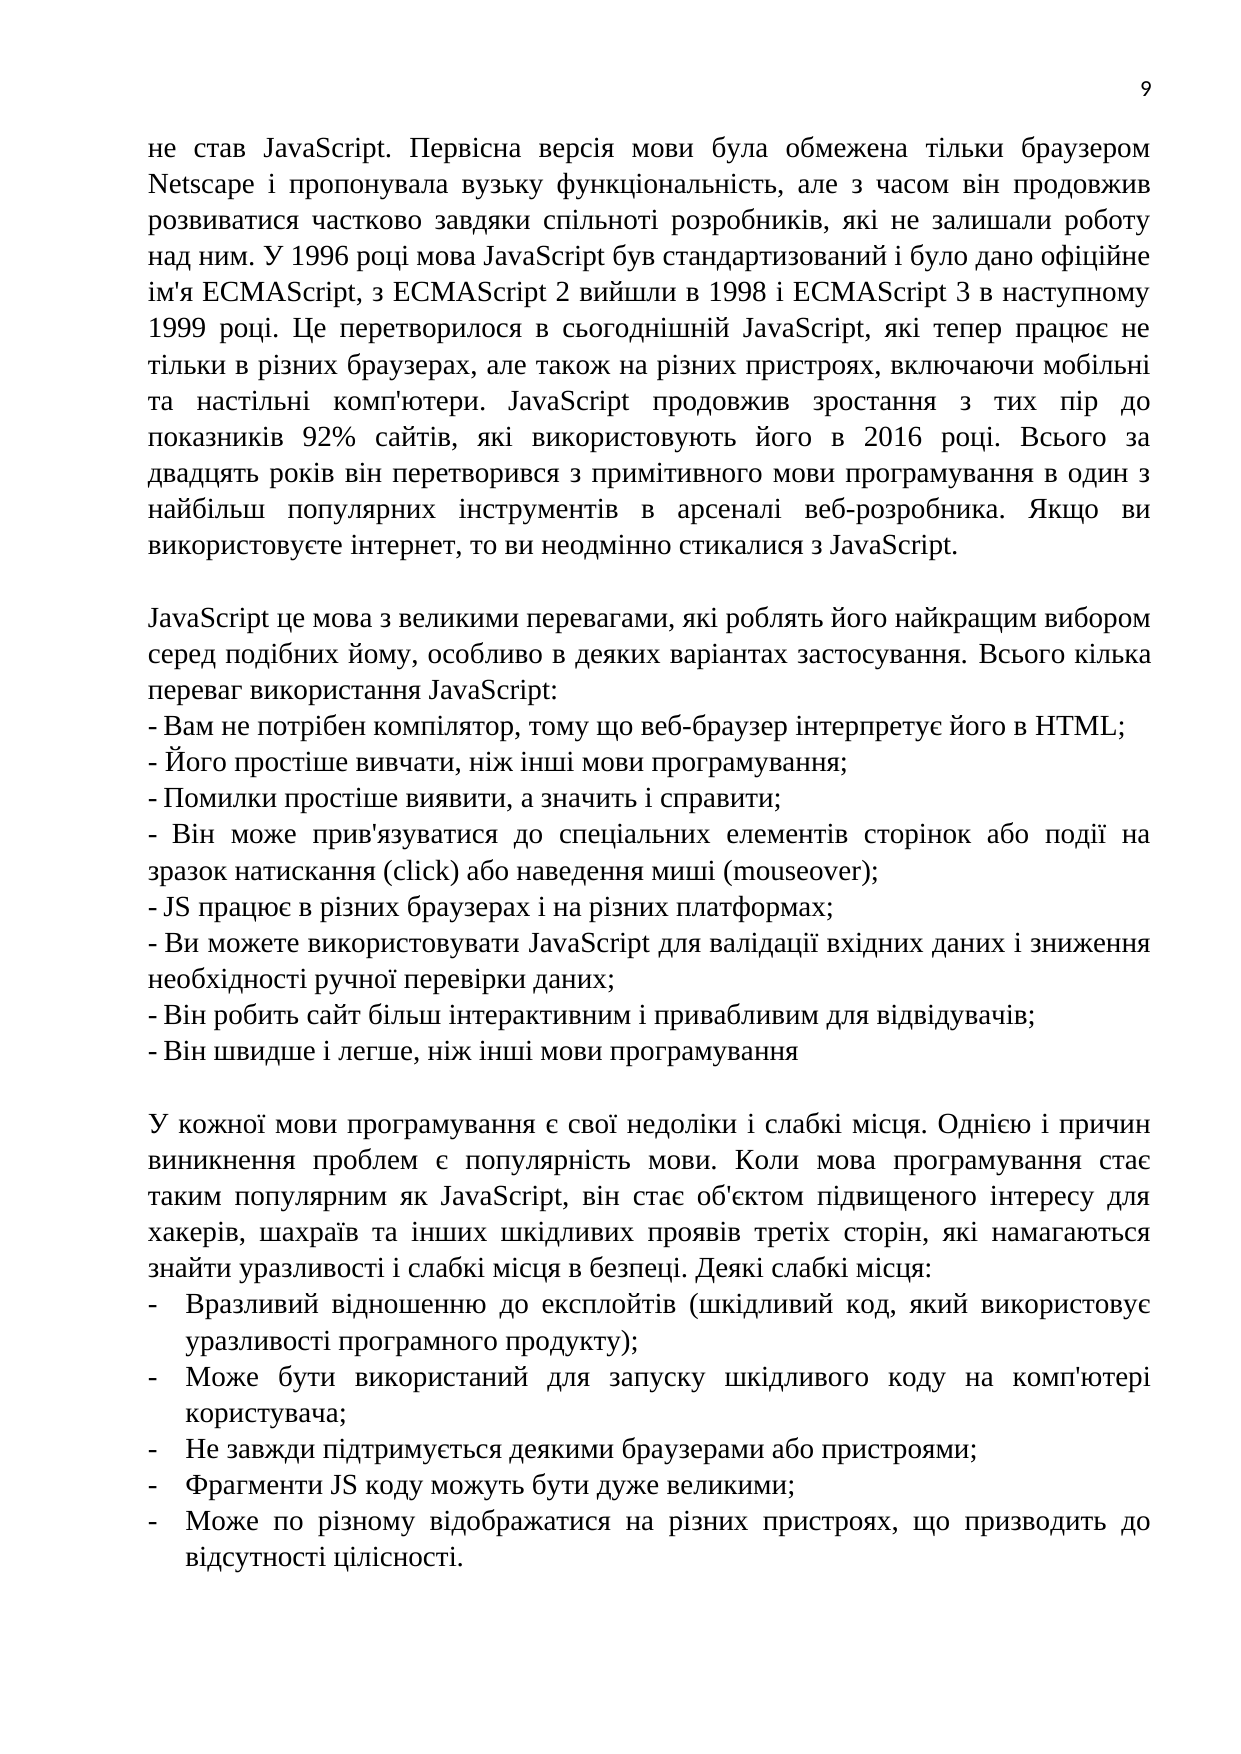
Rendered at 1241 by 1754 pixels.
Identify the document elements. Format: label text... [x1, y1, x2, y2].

list - Він швидше і легше, ніж інші мови програмування [148, 1033, 1152, 1067]
list - JS працює в різних браузерах і на різних платформах; [148, 889, 1152, 922]
list Може бути використаний для запуску шкідливого коду на комп'ютері користувача; [148, 1359, 1152, 1428]
list - Вам не потрібен компілятор, тому що веб-браузер інтерпретує його в HTML; [148, 708, 1152, 742]
list Фрагменти JS коду можуть бути дуже великими; [148, 1467, 1152, 1501]
list - Він робить сайт більш інтерактивним і привабливим для відвідувачів; [148, 997, 1152, 1031]
list - Його простіше вивчати, ніж інші мови програмування; [148, 744, 1152, 778]
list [148, 130, 1152, 561]
list - Помилки простіше виявити, а значить і справити; [148, 781, 1152, 814]
list Не завжди підтримується деякими браузерами або пристроями; [148, 1431, 1152, 1465]
list - Він може прив'язуватися до спеціальних елементів сторінок або події на зразок натискання (click) або наведення миші (mouseover); [148, 817, 1152, 886]
list У кожної мови програмування є свої недоліки і слабкі місця. Однією і причин виникнення проблем є популярність мови. Коли мова програмування стає таким популярним як JavaScript, він стає об'єктом підвищеного інтересу для хакерів, шахраїв та інших шкідливих проявів третіх сторін, які намагаються знайти уразливості і слабкі місця в безпеці. Деякі слабкі місця: [148, 1106, 1152, 1284]
list Вразливий відношенню до експлойтів (шкідливий код, який використовує уразливості програмного продукту); [148, 1287, 1152, 1356]
list Може по різному відображатися на різних пристроях, що призводить до відсутності цілісності. [148, 1503, 1152, 1573]
list JavaScript це мова з великими перевагами, які роблять його найкращим вибором серед подібних йому, особливо в деяких варіантах застосування. Всього кілька переваг використання JavaScript: [148, 600, 1152, 706]
list - Ви можете використовувати JavaScript для валідації вхідних даних і зниження необхідності ручної перевірки даних; [148, 925, 1152, 995]
